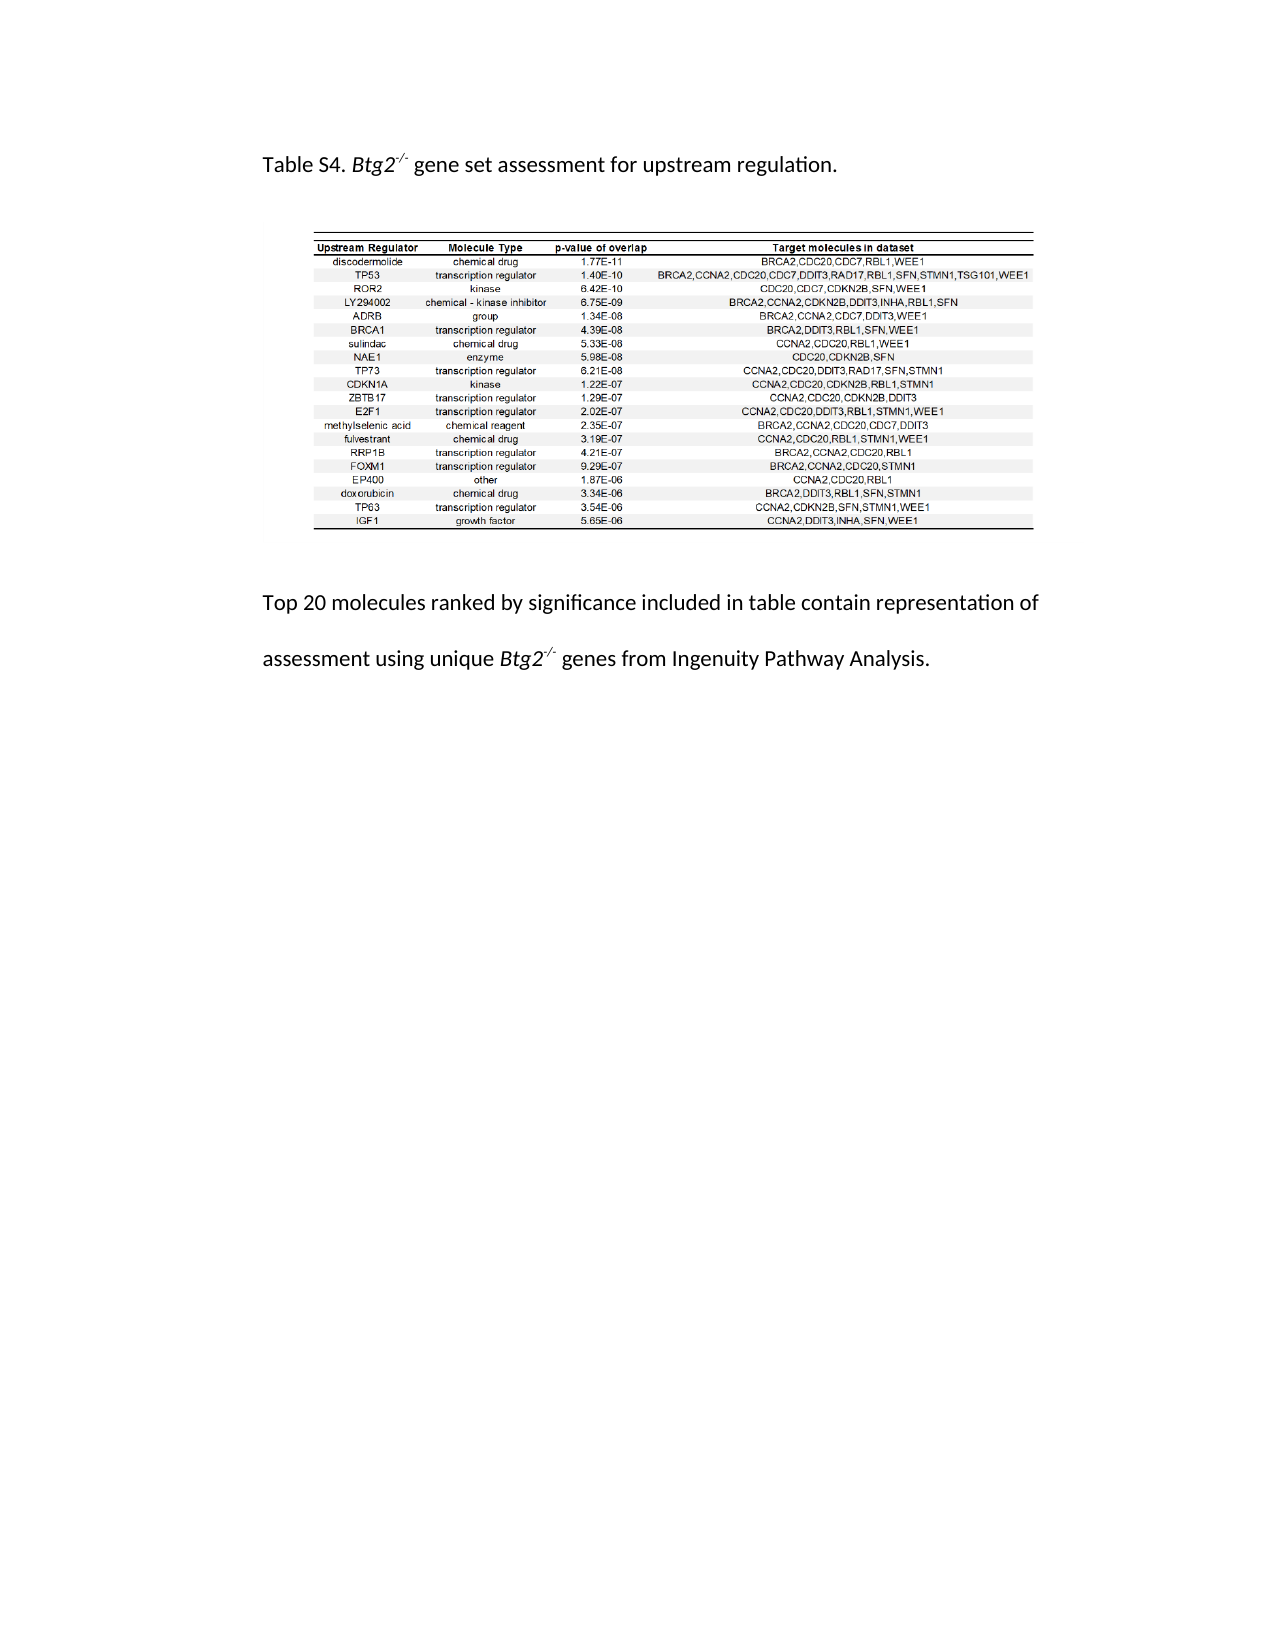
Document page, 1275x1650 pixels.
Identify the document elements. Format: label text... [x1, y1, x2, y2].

text Table S4. Btg2-/- gene set assessment for upstream regulation. [262, 150, 1125, 178]
picture [262, 222, 1085, 543]
text Top 20 molecules ranked by significance included in table contain representation of assessment using unique Btg2-/- genes from Ingenuity Pathway Analysis. [262, 588, 1125, 672]
